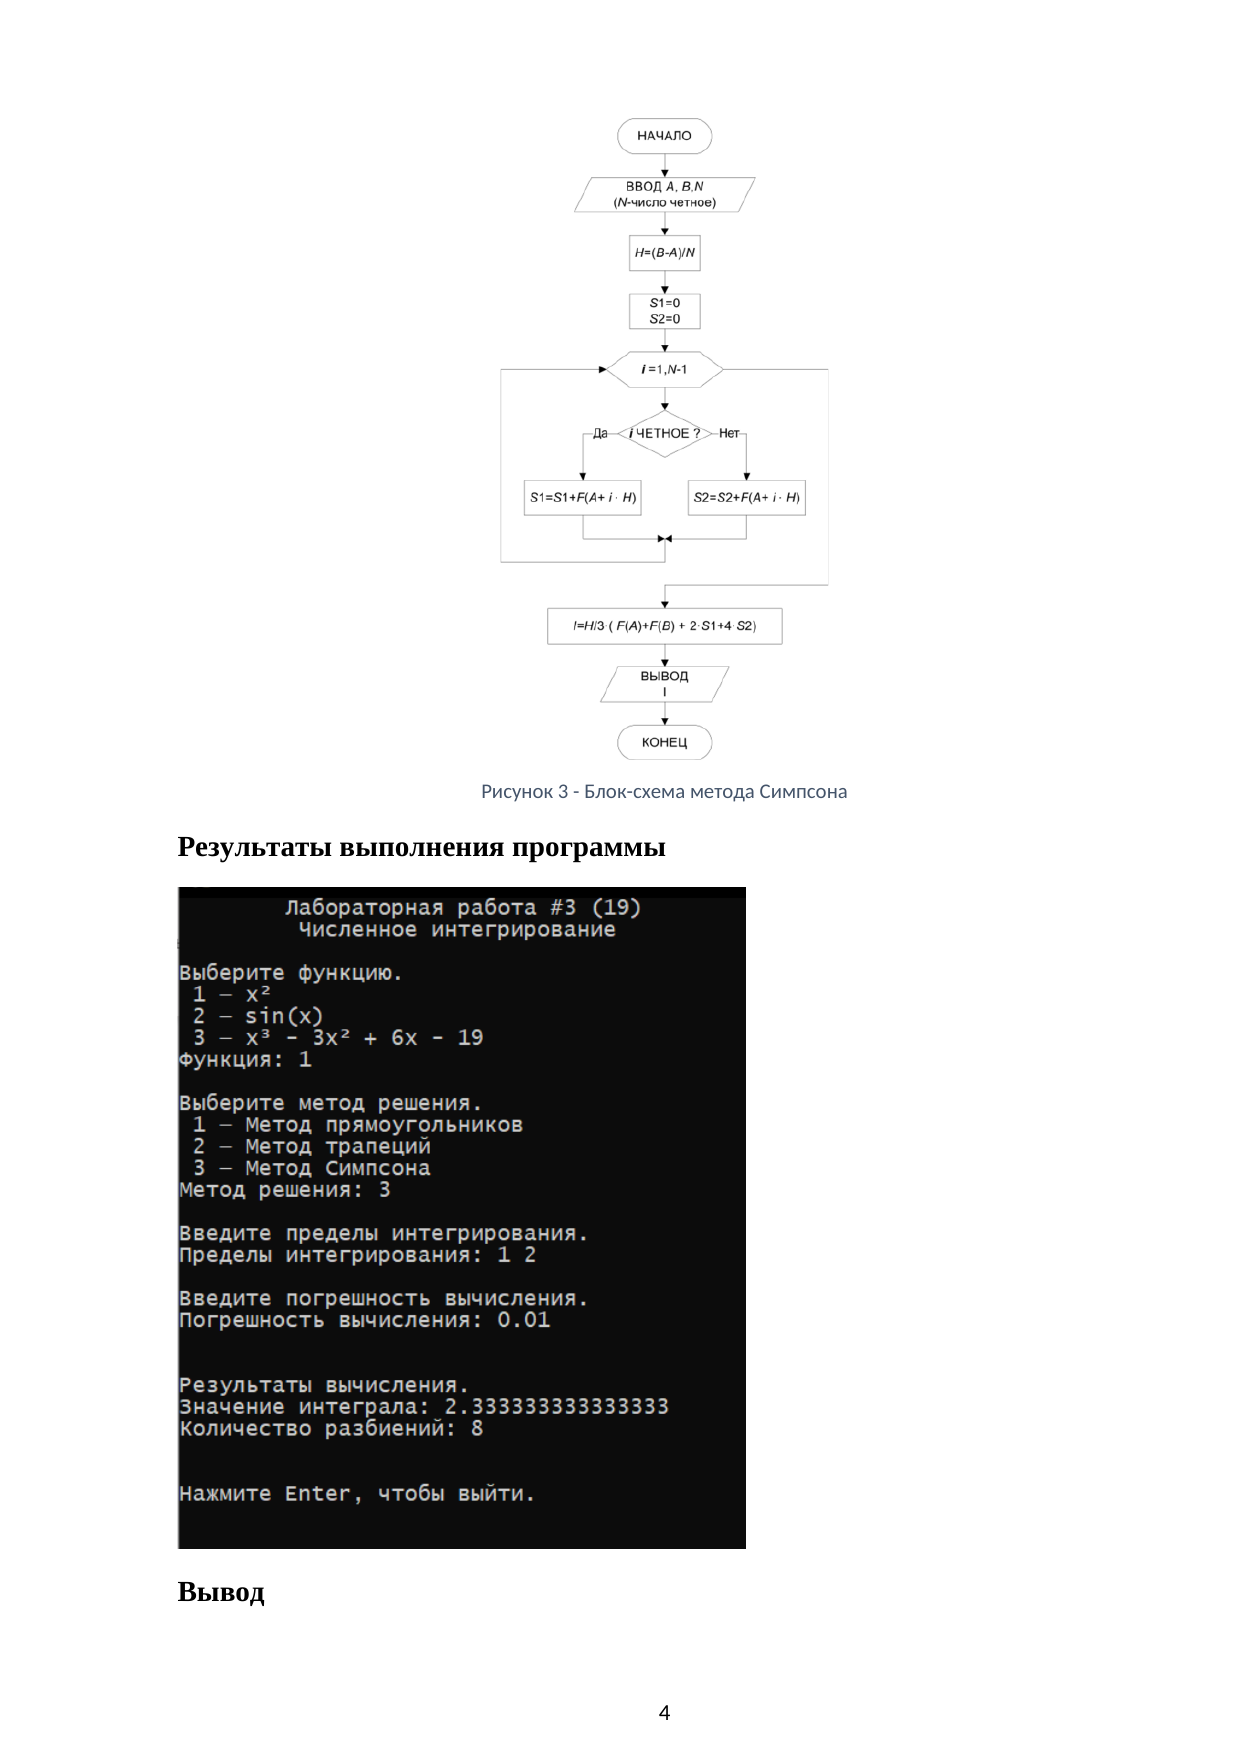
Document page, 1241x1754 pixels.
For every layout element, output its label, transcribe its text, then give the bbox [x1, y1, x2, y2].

text Вывод [177, 1574, 1152, 1608]
text Результаты выполнения программы [177, 829, 1152, 862]
picture [177, 887, 746, 1549]
text Рисунок 3 - Блок-схема метода Симпсона [177, 778, 1152, 804]
picture [500, 118, 829, 760]
